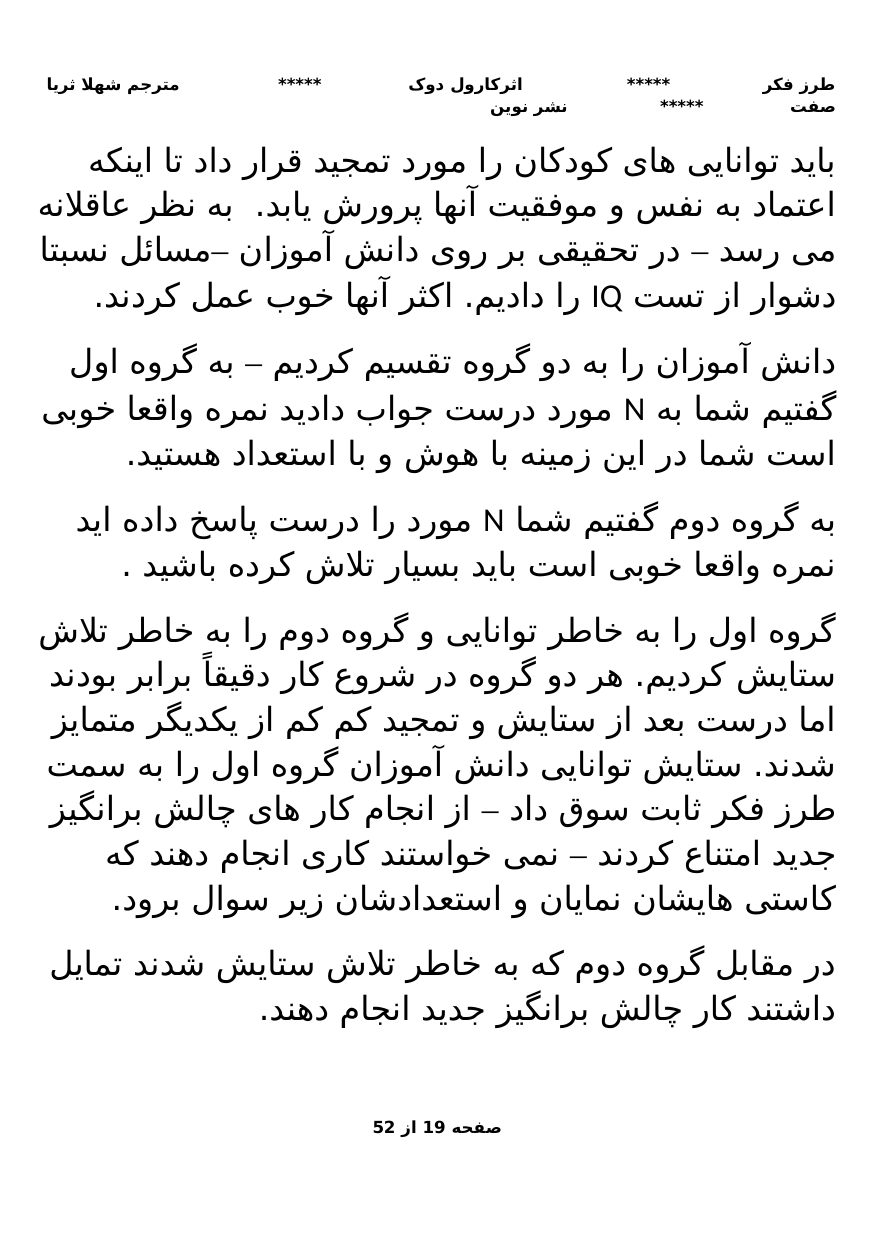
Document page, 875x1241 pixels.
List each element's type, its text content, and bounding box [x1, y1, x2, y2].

text دانش آموزان را به دو گروه تقسیم کردیم – به گروه اول گفتیم شما به N مورد درست جواب دادید نمره واقعا خوبی است شما در این زمینه با هوش و با استعداد هستید. [37, 343, 837, 473]
text به گروه دوم گفتیم شما N مورد را درست پاسخ داده اید نمره واقعا خوبی است باید بسیار تلاش کرده باشید . [37, 499, 837, 585]
text در مقابل گروه دوم که به خاطر تلاش ستایش شدند تمایل داشتند کار چالش برانگیز جدید انجام دهند. [37, 945, 837, 1028]
